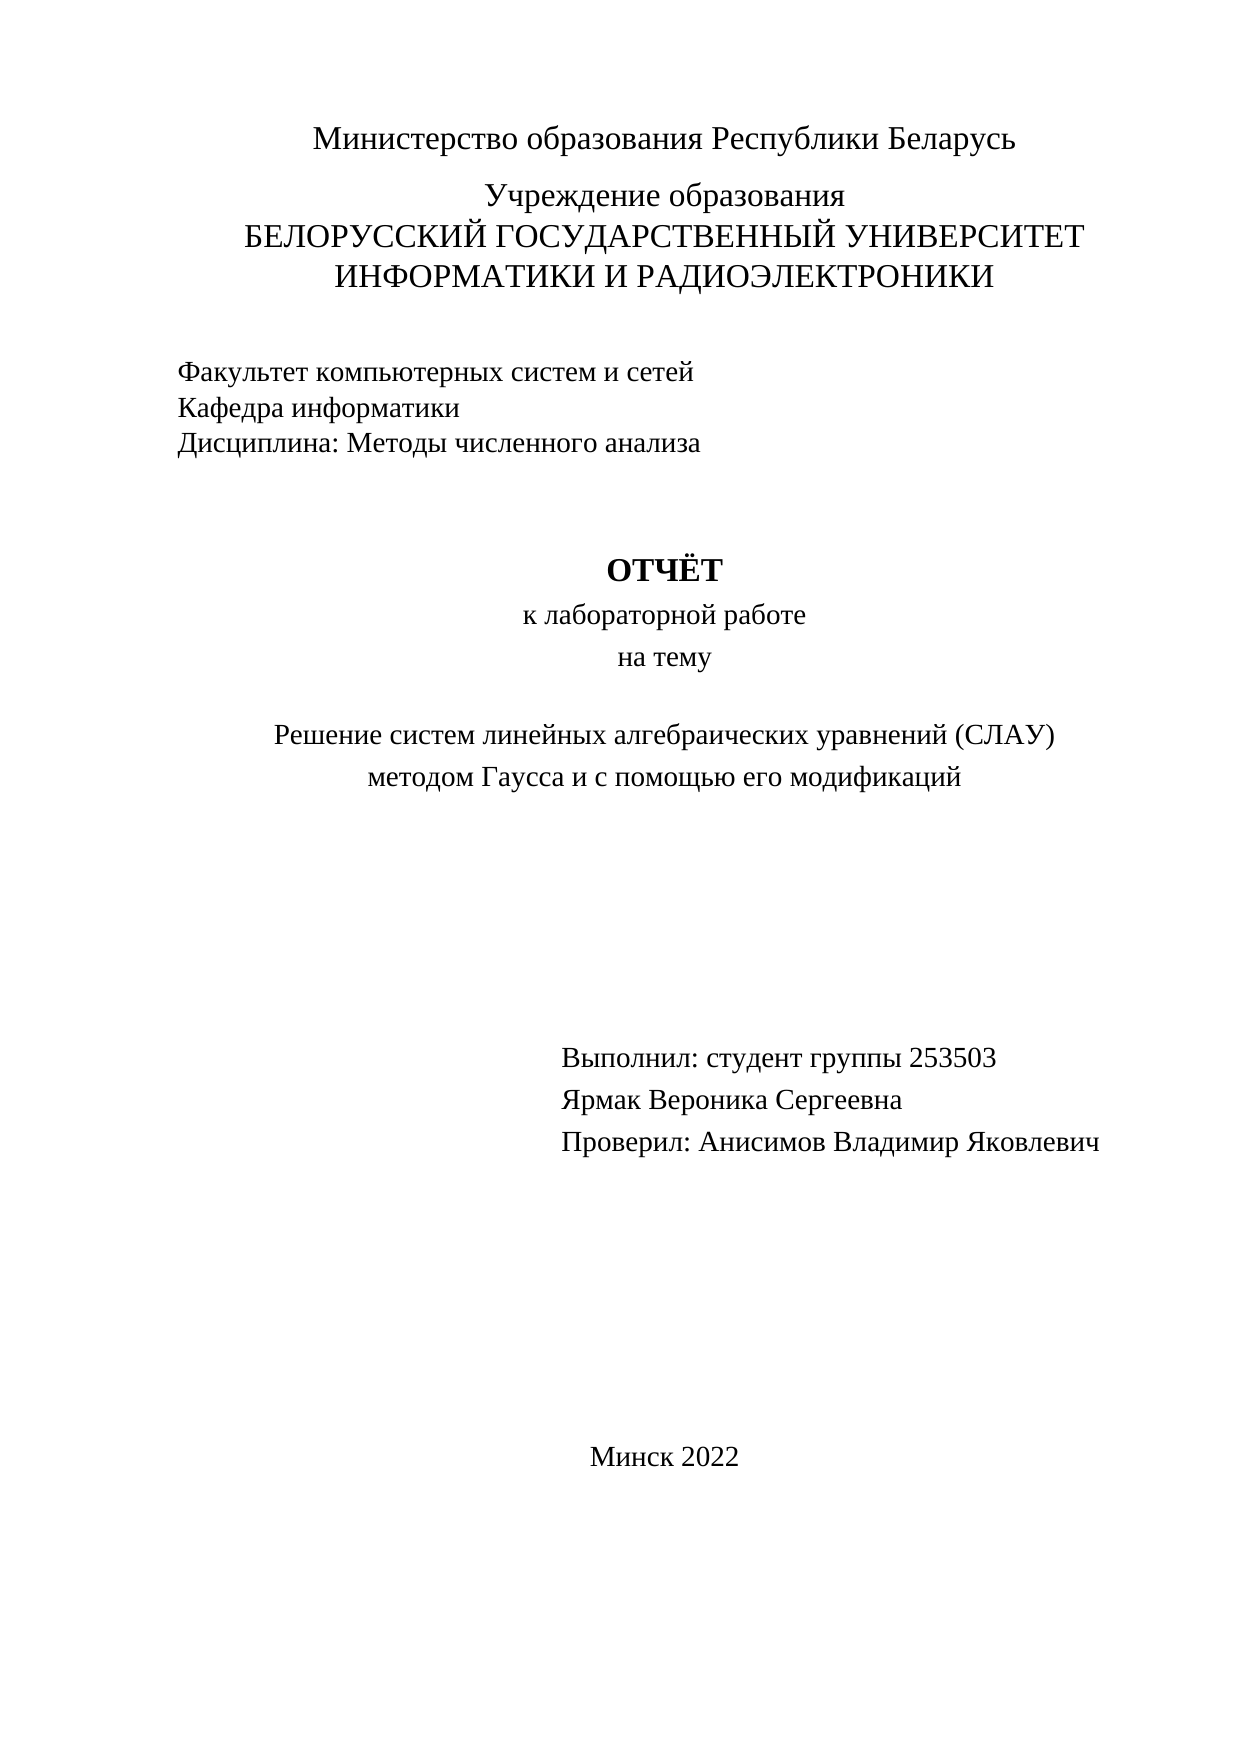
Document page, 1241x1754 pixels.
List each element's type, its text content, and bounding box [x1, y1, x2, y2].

text Проверил: Анисимов Владимир Яковлевич [177, 1124, 1152, 1157]
text Факультет компьютерных систем и сетей [177, 354, 1152, 388]
text Дисциплина: Методы численного анализа [177, 426, 1152, 459]
text Минск 2022 [177, 1439, 1152, 1473]
text ОТЧЁТ [177, 550, 1152, 589]
text ИНФОРМАТИКИ И РАДИОЭЛЕКТРОНИКИ [177, 257, 1152, 295]
text БЕЛОРУССКИЙ ГОСУДАРСТВЕННЫЙ УНИВЕРСИТЕТ [177, 216, 1152, 254]
text Решение систем линейных алгебраических уравнений (СЛАУ) [177, 717, 1152, 751]
text методом Гаусса и с помощью его модификаций [177, 759, 1152, 793]
text Ярмак Вероника Сергеевна [177, 1082, 1152, 1115]
text Министерство образования Республики Беларусь [177, 118, 1152, 156]
text Выполнил: студент группы 253503 [177, 1040, 1152, 1074]
text к лабораторной работе [177, 597, 1152, 631]
text на тему [177, 639, 1152, 672]
text Учреждение образования [177, 175, 1152, 214]
text Кафедра информатики [177, 390, 1152, 424]
